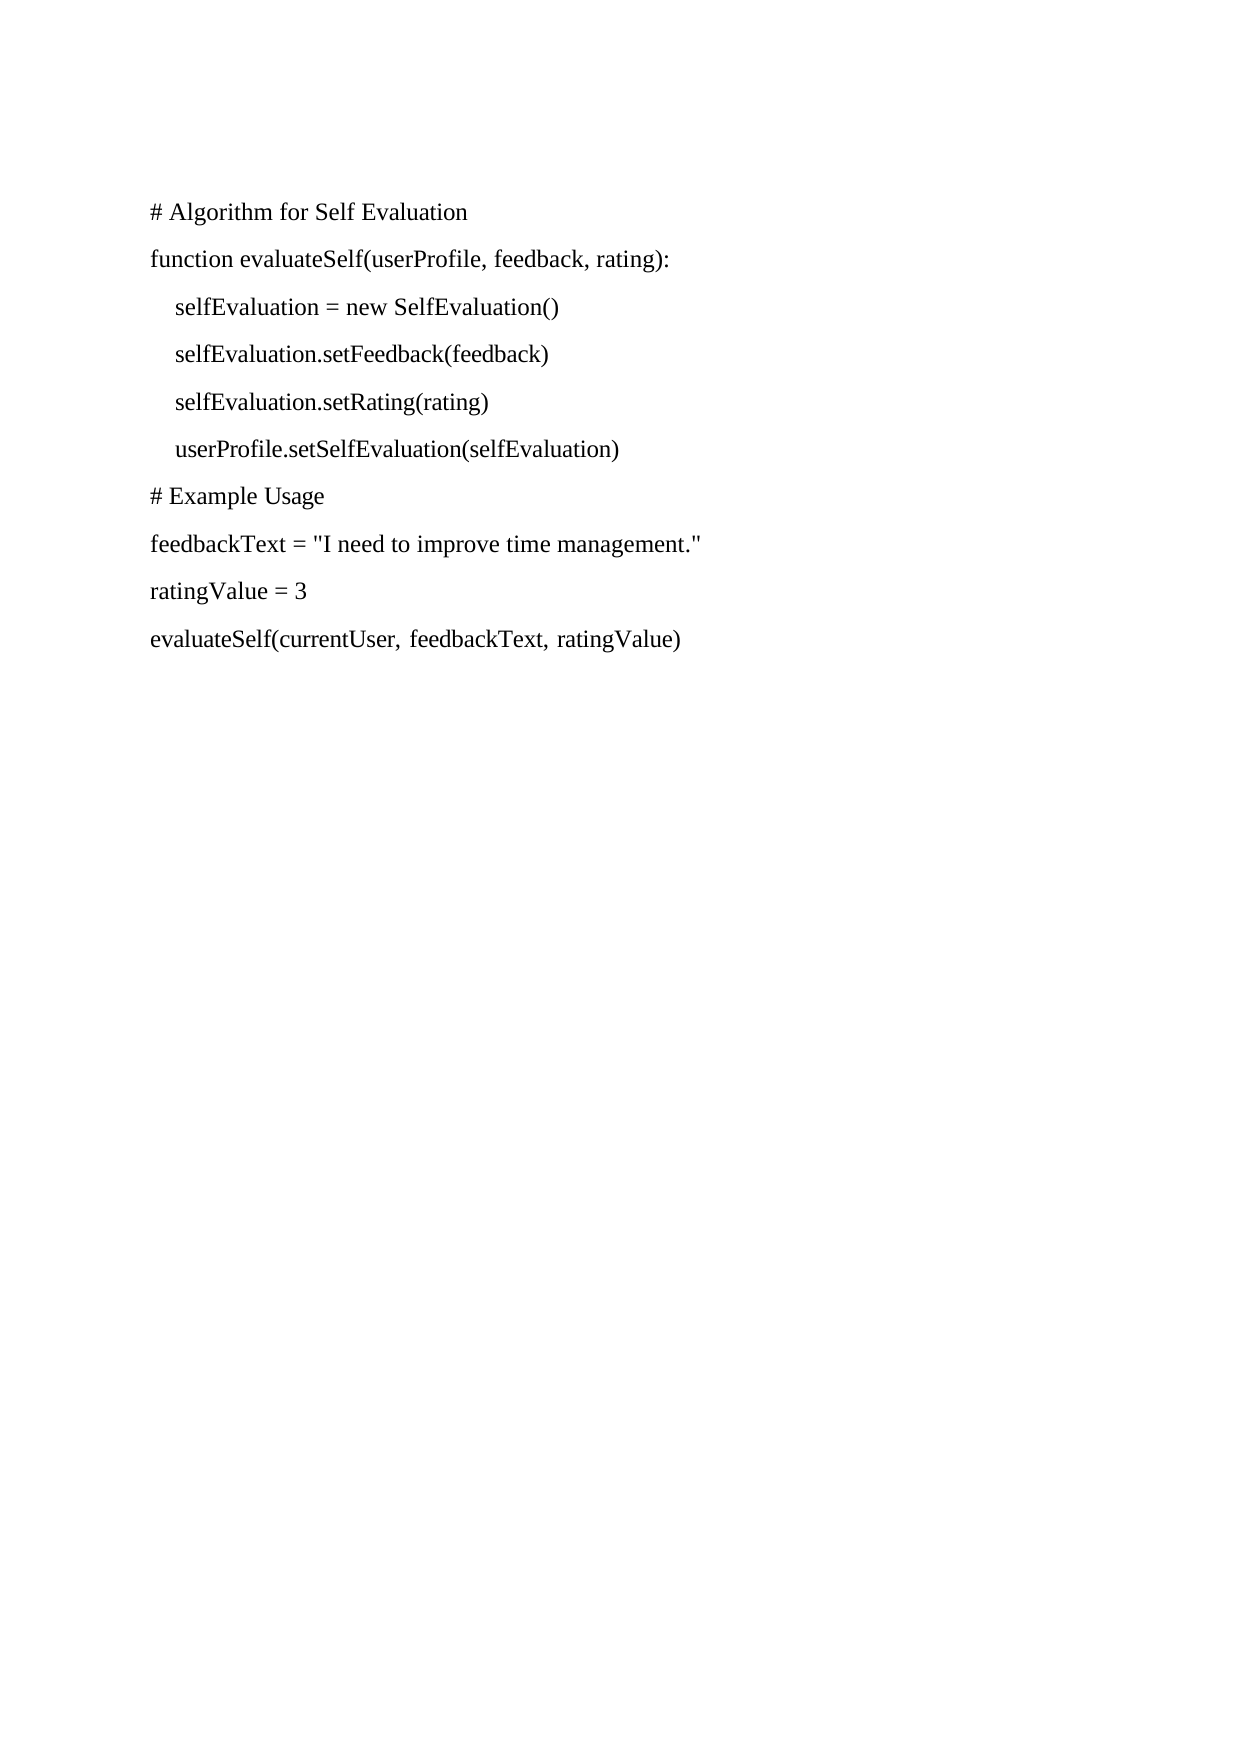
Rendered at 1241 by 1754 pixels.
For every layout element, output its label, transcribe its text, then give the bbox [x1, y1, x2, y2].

text # Algorithm for Self Evaluation [150, 197, 1163, 226]
text evaluateSelf(currentUser, feedbackText, ratingValue) [150, 624, 1163, 653]
text # Example Usage [150, 482, 1163, 510]
text function evaluateSelf(userProfile, feedback, rating): selfEvaluation = new SelfEvaluation() selfEvaluation.setFeedback(feedback) selfEvaluation.setRating(rating) userProfile.setSelfEvaluation(selfEvaluation) [150, 244, 732, 463]
text feedbackText = "I need to improve time management." ratingValue = 3 [150, 529, 732, 605]
